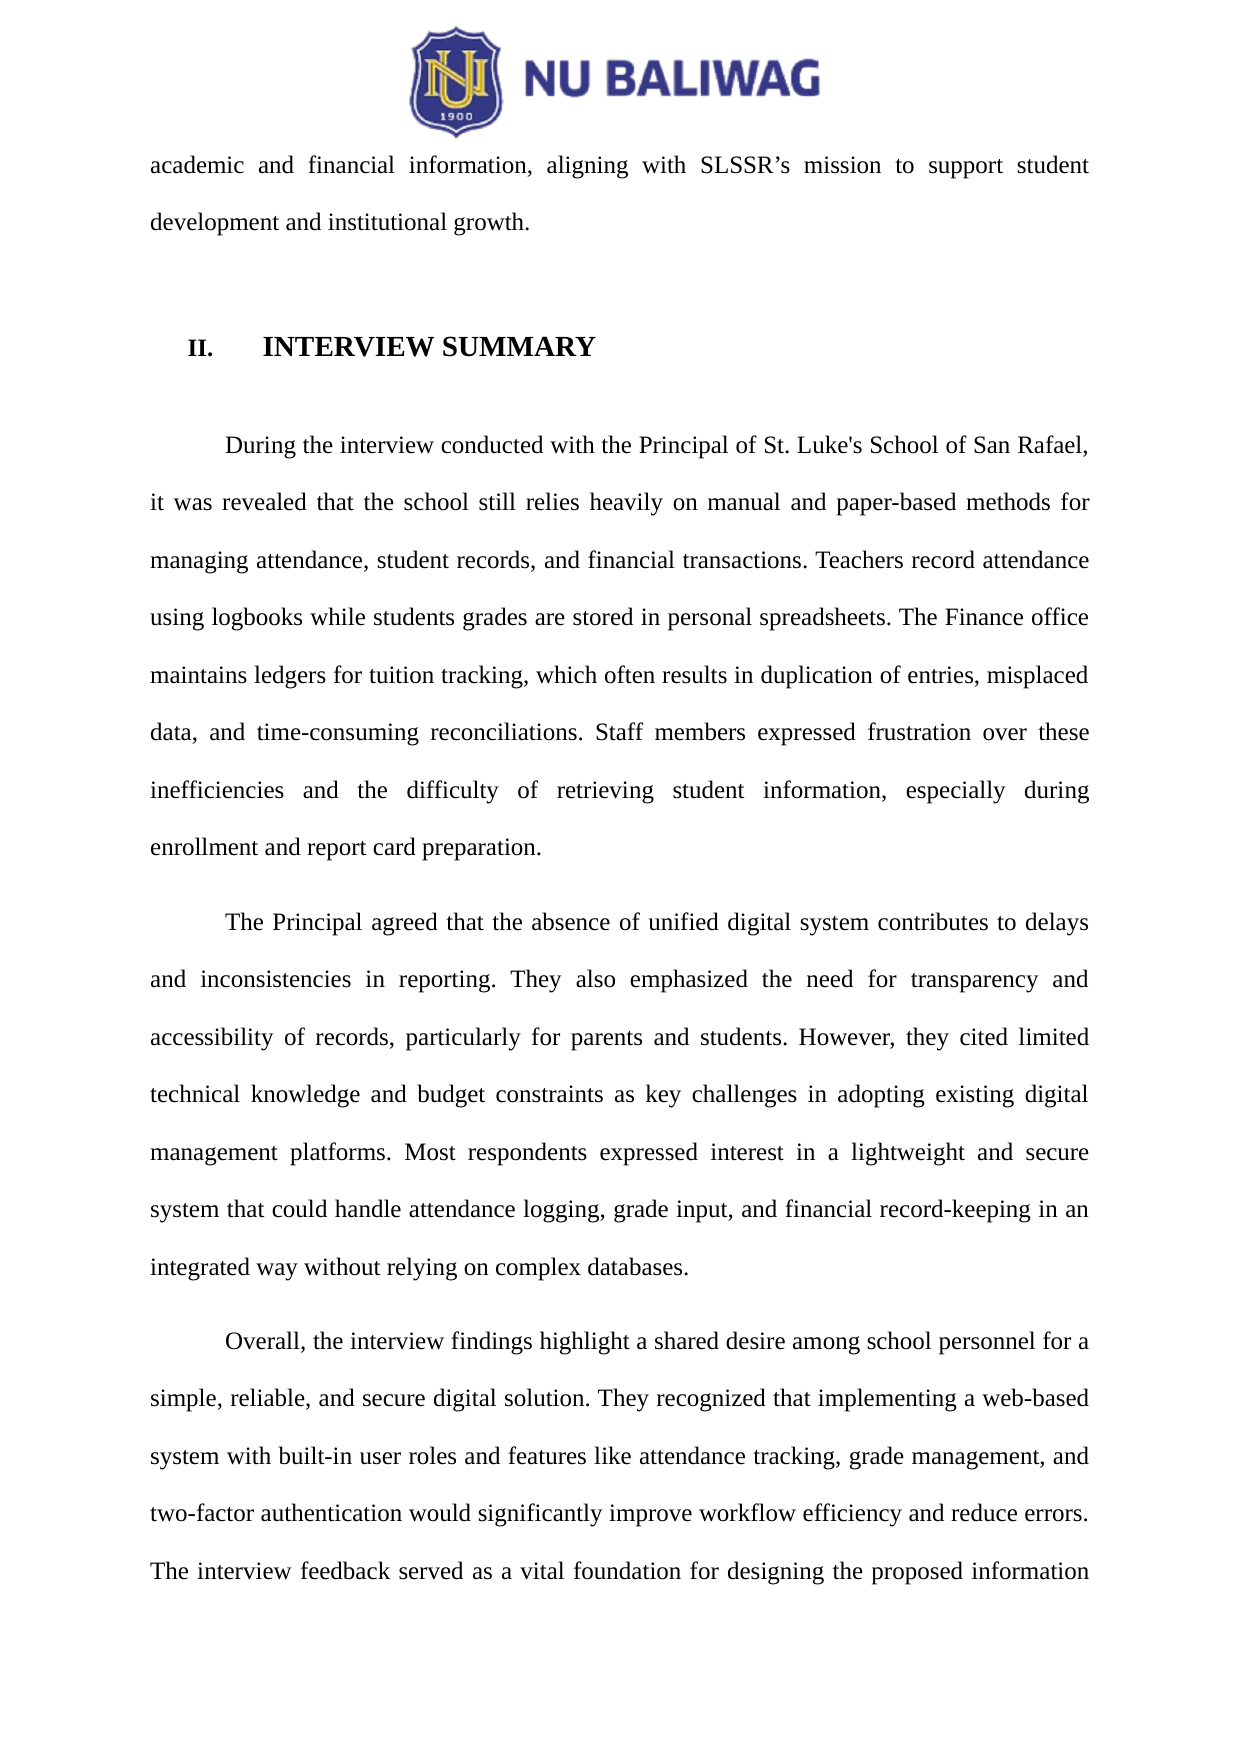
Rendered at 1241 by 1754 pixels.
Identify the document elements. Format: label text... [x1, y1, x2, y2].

subtitle INTERVIEW SUMMARY [187, 329, 1090, 363]
text During the interview conducted with the Principal of St. Luke's School of San Rafael, it was revealed that the school still relies heavily on manual and paper-based methods for managing attendance, student records, and financial transactions. Teachers record attendance using logbooks while students grades are stored in personal spreadsheets. The Finance office maintains ledgers for tuition tracking, which often results in duplication of entries, misplaced data, and time-consuming reconciliations. Staff members expressed frustration over these inefficiencies and the difficulty of retrieving student information, especially during enrollment and report card preparation. [150, 430, 1090, 861]
text The Principal agreed that the absence of unified digital system contributes to delays and inconsistencies in reporting. They also emphasized the need for transparency and accessibility of records, particularly for parents and students. However, they cited limited technical knowledge and budget constraints as key challenges in adopting existing digital management platforms. Most respondents expressed interest in a lightweight and secure system that could handle attendance logging, grade input, and financial record-keeping in an integrated way without relying on complex databases. [150, 907, 1090, 1280]
picture [364, 0, 876, 150]
